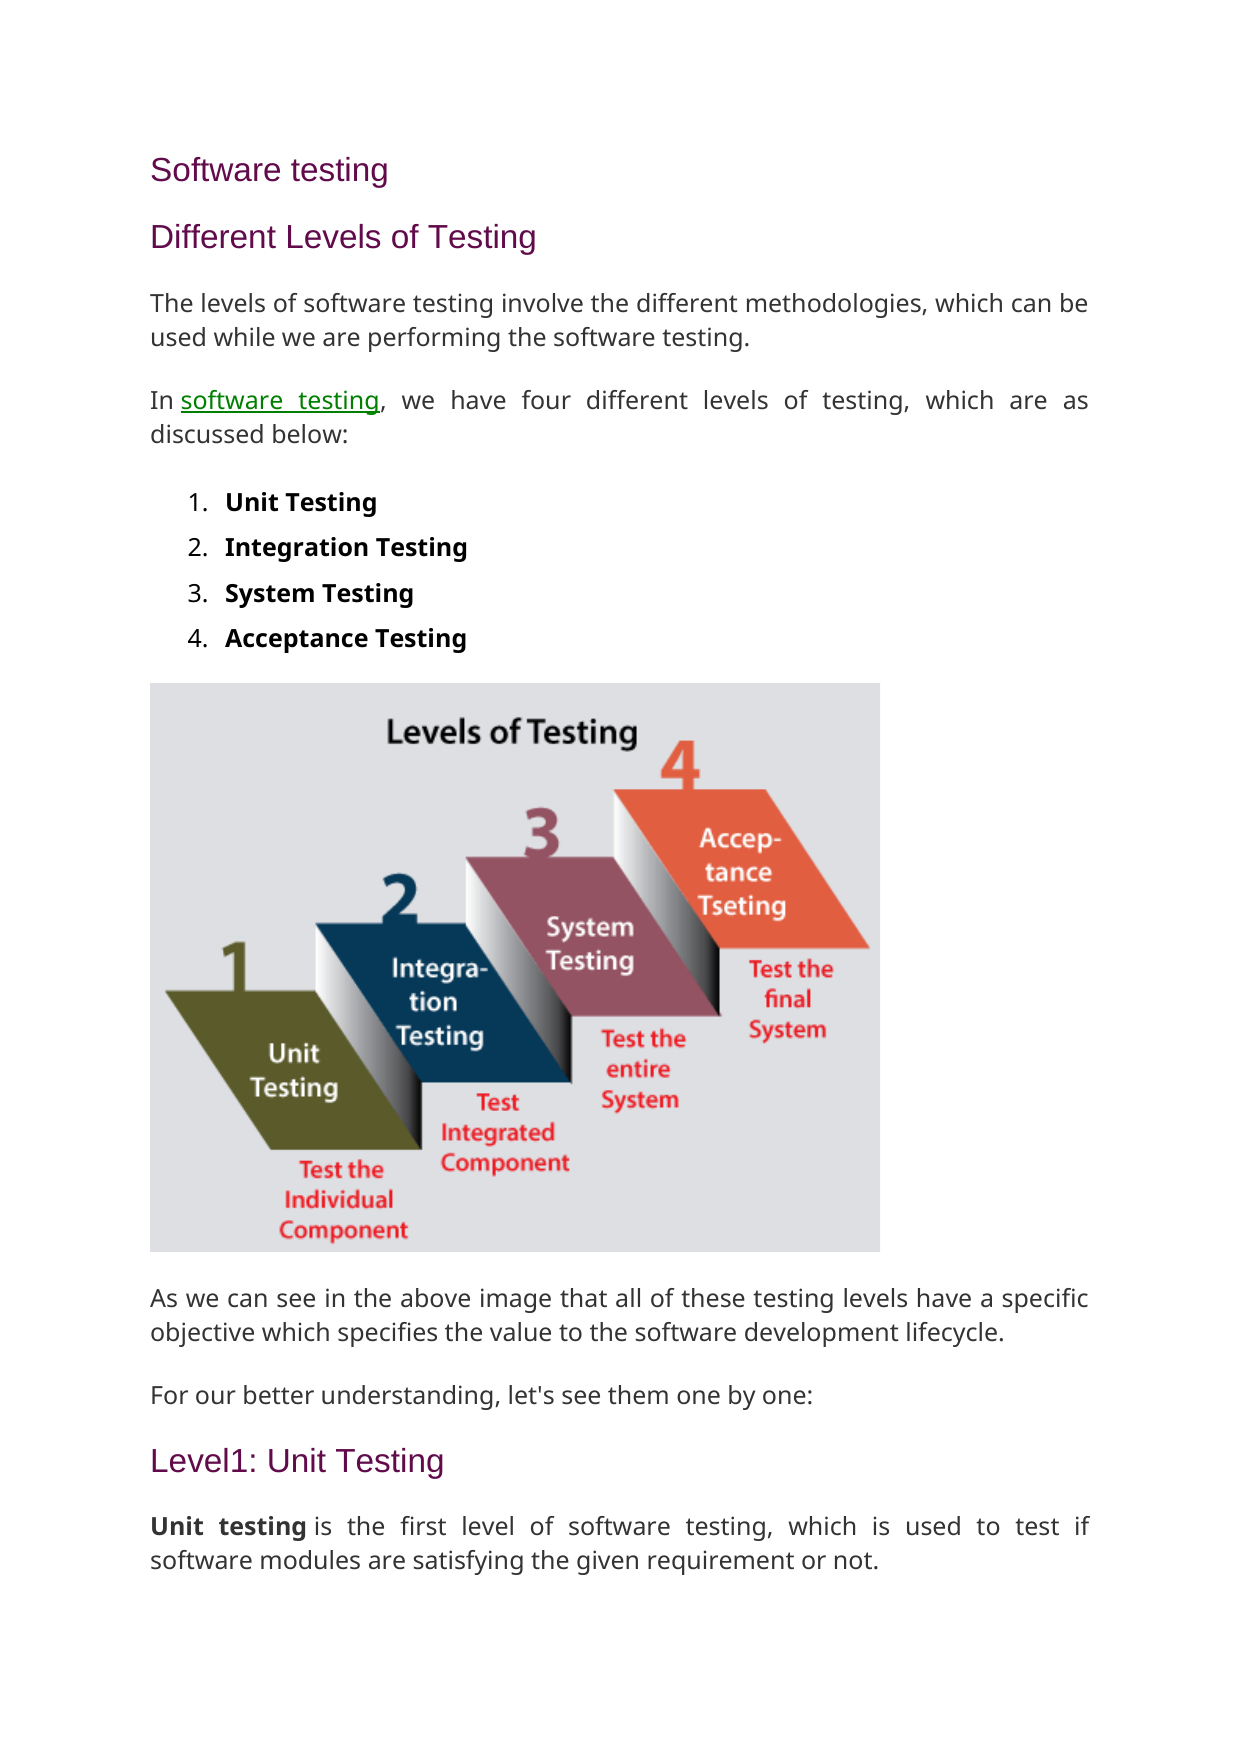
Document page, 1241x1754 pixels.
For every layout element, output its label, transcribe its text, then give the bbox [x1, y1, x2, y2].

text Different Levels of Testing [150, 218, 1090, 256]
text Unit testing is the first level of software testing, which is used to test if software modules are satisfying the given requirement or not. [150, 1509, 1090, 1577]
picture [150, 683, 880, 1252]
list System Testing [187, 570, 1090, 609]
text As we can see in the above image that all of these testing levels have a specific objective which specifies the value to the software development lifecycle. [150, 1281, 1090, 1349]
text Software testing [150, 150, 1090, 188]
text Level1: Unit Testing [150, 1441, 1090, 1479]
text The levels of software testing involve the different methodologies, which can be used while we are performing the software testing. [150, 285, 1090, 353]
list Integration Testing [187, 525, 1090, 564]
text In software testing, we have four different levels of testing, which are as discussed below: [150, 382, 1090, 451]
text For our better understanding, let's see them one by one: [150, 1378, 1090, 1412]
list Unit Testing [187, 480, 1090, 519]
list Acceptance Testing [187, 616, 1090, 655]
